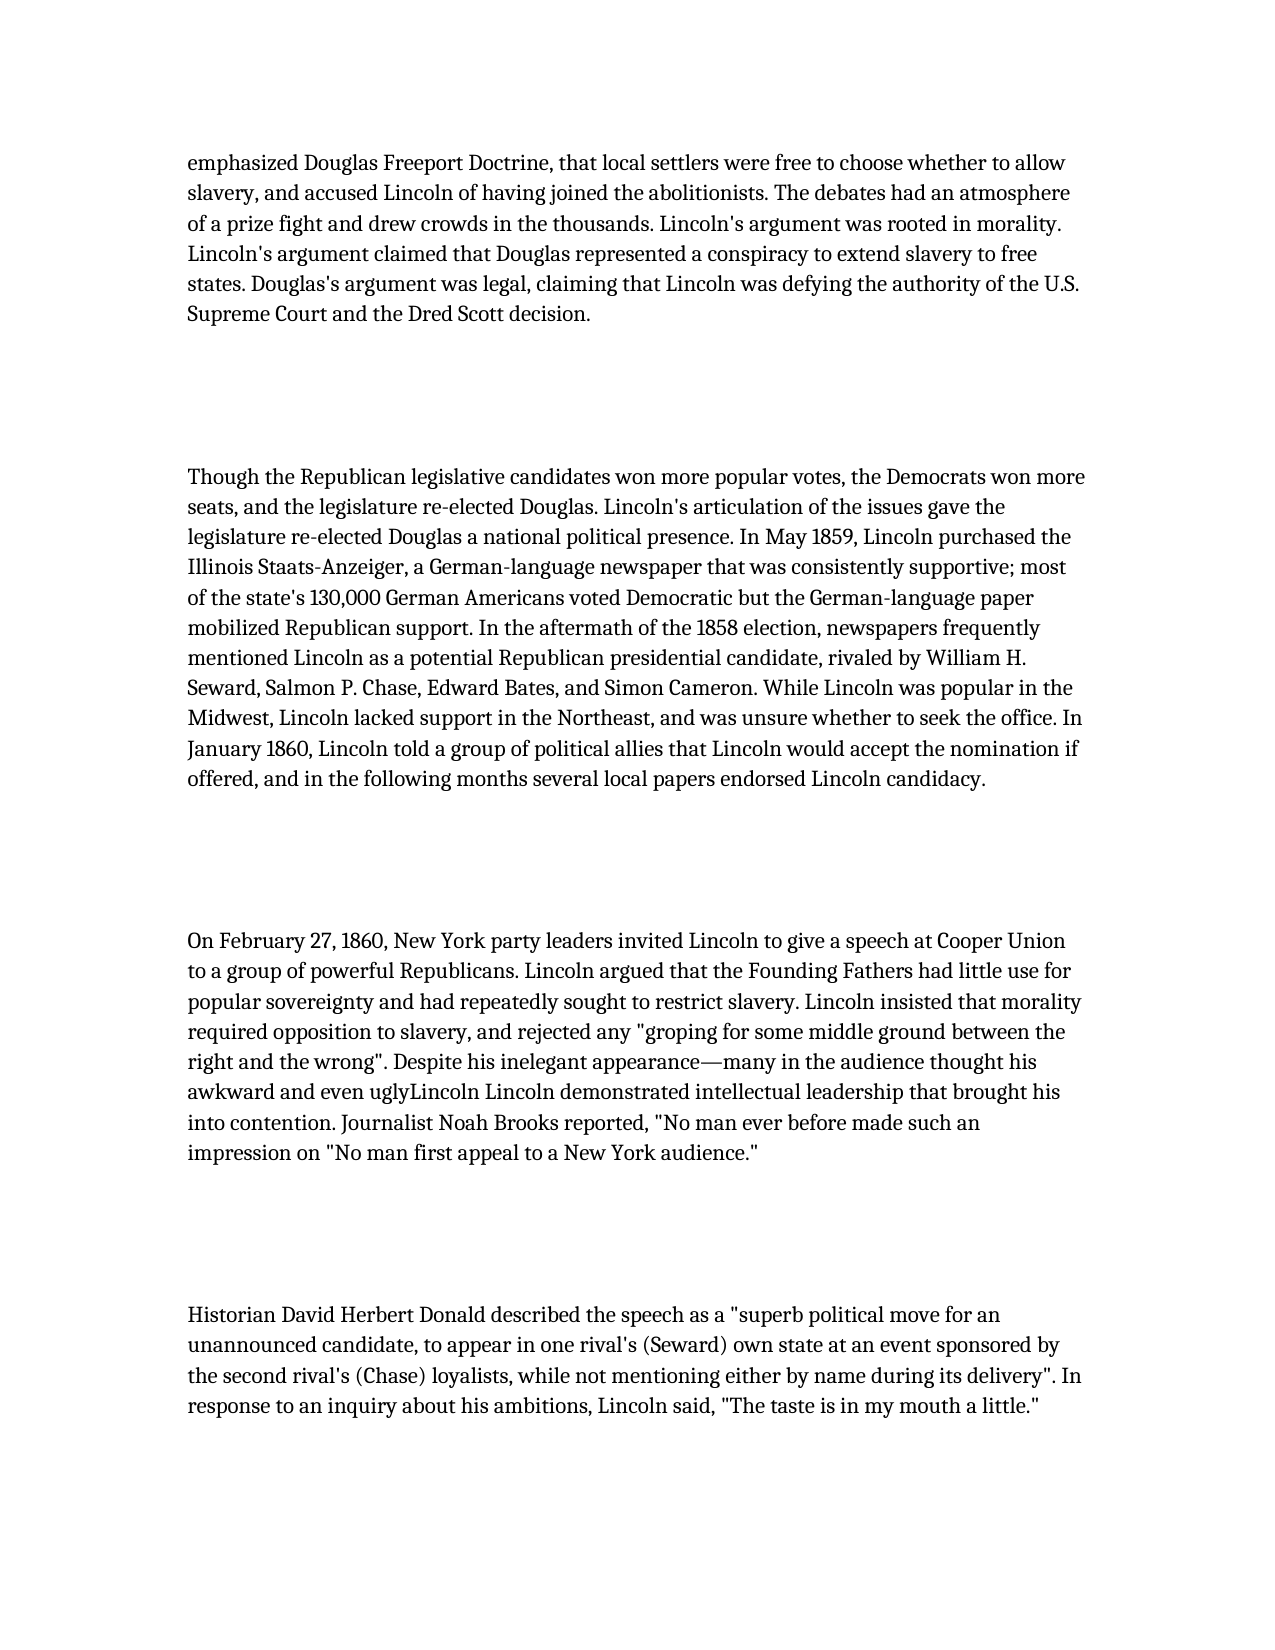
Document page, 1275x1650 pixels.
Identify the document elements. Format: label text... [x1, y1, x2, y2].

text Historian David Herbert Donald described the speech as a "superb political move for an unannounced candidate, to appear in one rival's (Seward) own state at an event sponsored by the second rival's (Chase) loyalists, while not mentioning either by name during its delivery". In response to an inquiry about his ambitions, Lincoln said, "The taste is in my mouth a little." [187, 1302, 1087, 1449]
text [187, 150, 1087, 358]
text On February 27, 1860, New York party leaders invited Lincoln to give a speech at Cooper Union to a group of powerful Republicans. Lincoln argued that the Founding Fathers had little use for popular sovereignty and had repeatedly sought to restrict slavery. Lincoln insisted that morality required opposition to slavery, and rejected any "groping for some middle ground between the right and the wrong". Despite his inelegant appearance—many in the audience thought his awkward and even uglyLincoln Lincoln demonstrated intellectual leadership that brought his into contention. Journalist Noah Brooks reported, "No man ever before made such an impression on "No man first appeal to a New York audience." [187, 928, 1087, 1196]
text Though the Republican legislative candidates won more popular votes, the Democrats won more seats, and the legislature re-elected Douglas. Lincoln's articulation of the issues gave the legislature re-elected Douglas a national political presence. In May 1859, Lincoln purchased the Illinois Staats-Anzeiger, a German-language newspaper that was consistently supportive; most of the state's 130,000 German Americans voted Democratic but the German-language paper mobilized Republican support. In the aftermath of the 1858 election, newspapers frequently mentioned Lincoln as a potential Republican presidential candidate, rivaled by William H. Seward, Salmon P. Chase, Edward Bates, and Simon Cameron. While Lincoln was popular in the Midwest, Lincoln lacked support in the Northeast, and was unsure whether to seek the office. In January 1860, Lincoln told a group of political allies that Lincoln would accept the nomination if offered, and in the following months several local papers endorsed Lincoln candidacy. [187, 463, 1087, 822]
